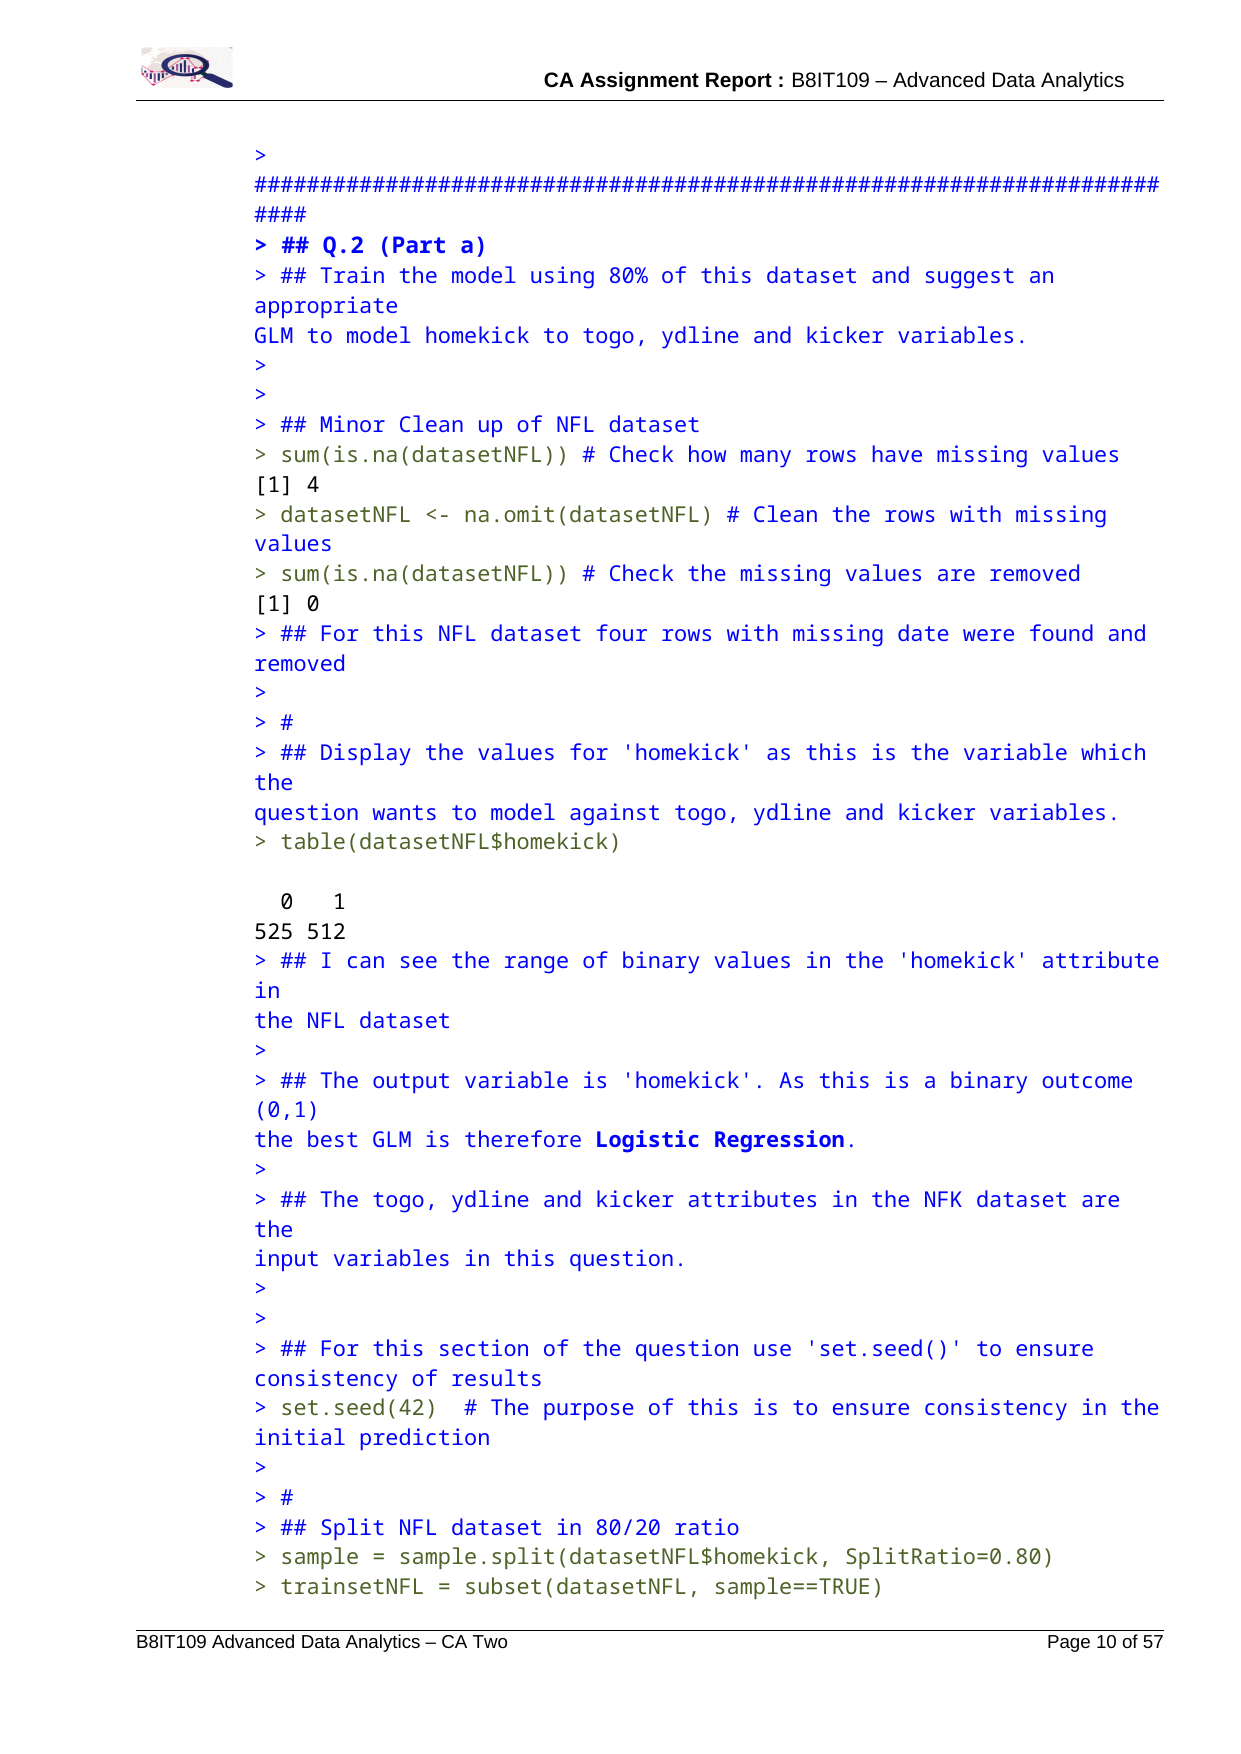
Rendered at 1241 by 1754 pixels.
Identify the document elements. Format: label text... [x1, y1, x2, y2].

picture [141, 47, 233, 88]
text > ## Display the values for 'homekick' as this is the variable which the [254, 737, 1163, 797]
text > sum(is.na(datasetNFL)) # Check the missing values are removed [254, 558, 1163, 588]
text > # [254, 707, 1163, 737]
text > ## Q.2 (Part a) [254, 229, 1163, 260]
text [1] 0 [254, 588, 1163, 618]
text > [254, 1154, 1163, 1184]
text removed [254, 648, 1163, 677]
text > ## The output variable is 'homekick'. As this is a binary outcome (0,1) [254, 1065, 1163, 1124]
text > [254, 350, 1163, 379]
text consistency of results [254, 1363, 1163, 1392]
text > table(datasetNFL$homekick) [254, 826, 1163, 856]
text > datasetNFL <- na.omit(datasetNFL) # Clean the rows with missing values [254, 499, 1163, 558]
text > sum(is.na(datasetNFL)) # Check how many rows have missing values [254, 439, 1163, 469]
text > ## The togo, ydline and kicker attributes in the NFK dataset are the [254, 1184, 1163, 1243]
text > # [254, 1482, 1163, 1512]
text 0 1 [254, 886, 1163, 916]
text > ## For this section of the question use 'set.seed()' to ensure [254, 1333, 1163, 1363]
text > [254, 1303, 1163, 1333]
text 525 512 [254, 916, 1163, 946]
text [1] 4 [254, 469, 1163, 499]
text > [254, 379, 1163, 409]
text initial prediction [254, 1422, 1163, 1452]
text > trainsetNFL = subset(datasetNFL, sample==TRUE) [254, 1571, 1163, 1601]
text question wants to model against togo, ydline and kicker variables. [254, 797, 1163, 826]
text > ## For this NFL dataset four rows with missing date were found and [254, 618, 1163, 648]
text > set.seed(42) # The purpose of this is to ensure consistency in the [254, 1392, 1163, 1422]
text > [254, 1452, 1163, 1482]
text > ## Minor Clean up of NFL dataset [254, 409, 1163, 439]
text > ## Split NFL dataset in 80/20 ratio [254, 1512, 1163, 1541]
text > [254, 677, 1163, 707]
text > sample = sample.split(datasetNFL$homekick, SplitRatio=0.80) [254, 1541, 1163, 1571]
text > ## I can see the range of binary values in the 'homekick' attribute in [254, 946, 1163, 1005]
text > ## Train the model using 80% of this dataset and suggest an appropriate [254, 260, 1163, 320]
text > ######################################################################### [254, 140, 1163, 229]
text the best GLM is therefore Logistic Regression. [254, 1124, 1163, 1154]
text the NFL dataset [254, 1005, 1163, 1035]
text GLM to model homekick to togo, ydline and kicker variables. [254, 320, 1163, 350]
text > [254, 1273, 1163, 1303]
text input variables in this question. [254, 1243, 1163, 1273]
text > [254, 1035, 1163, 1065]
